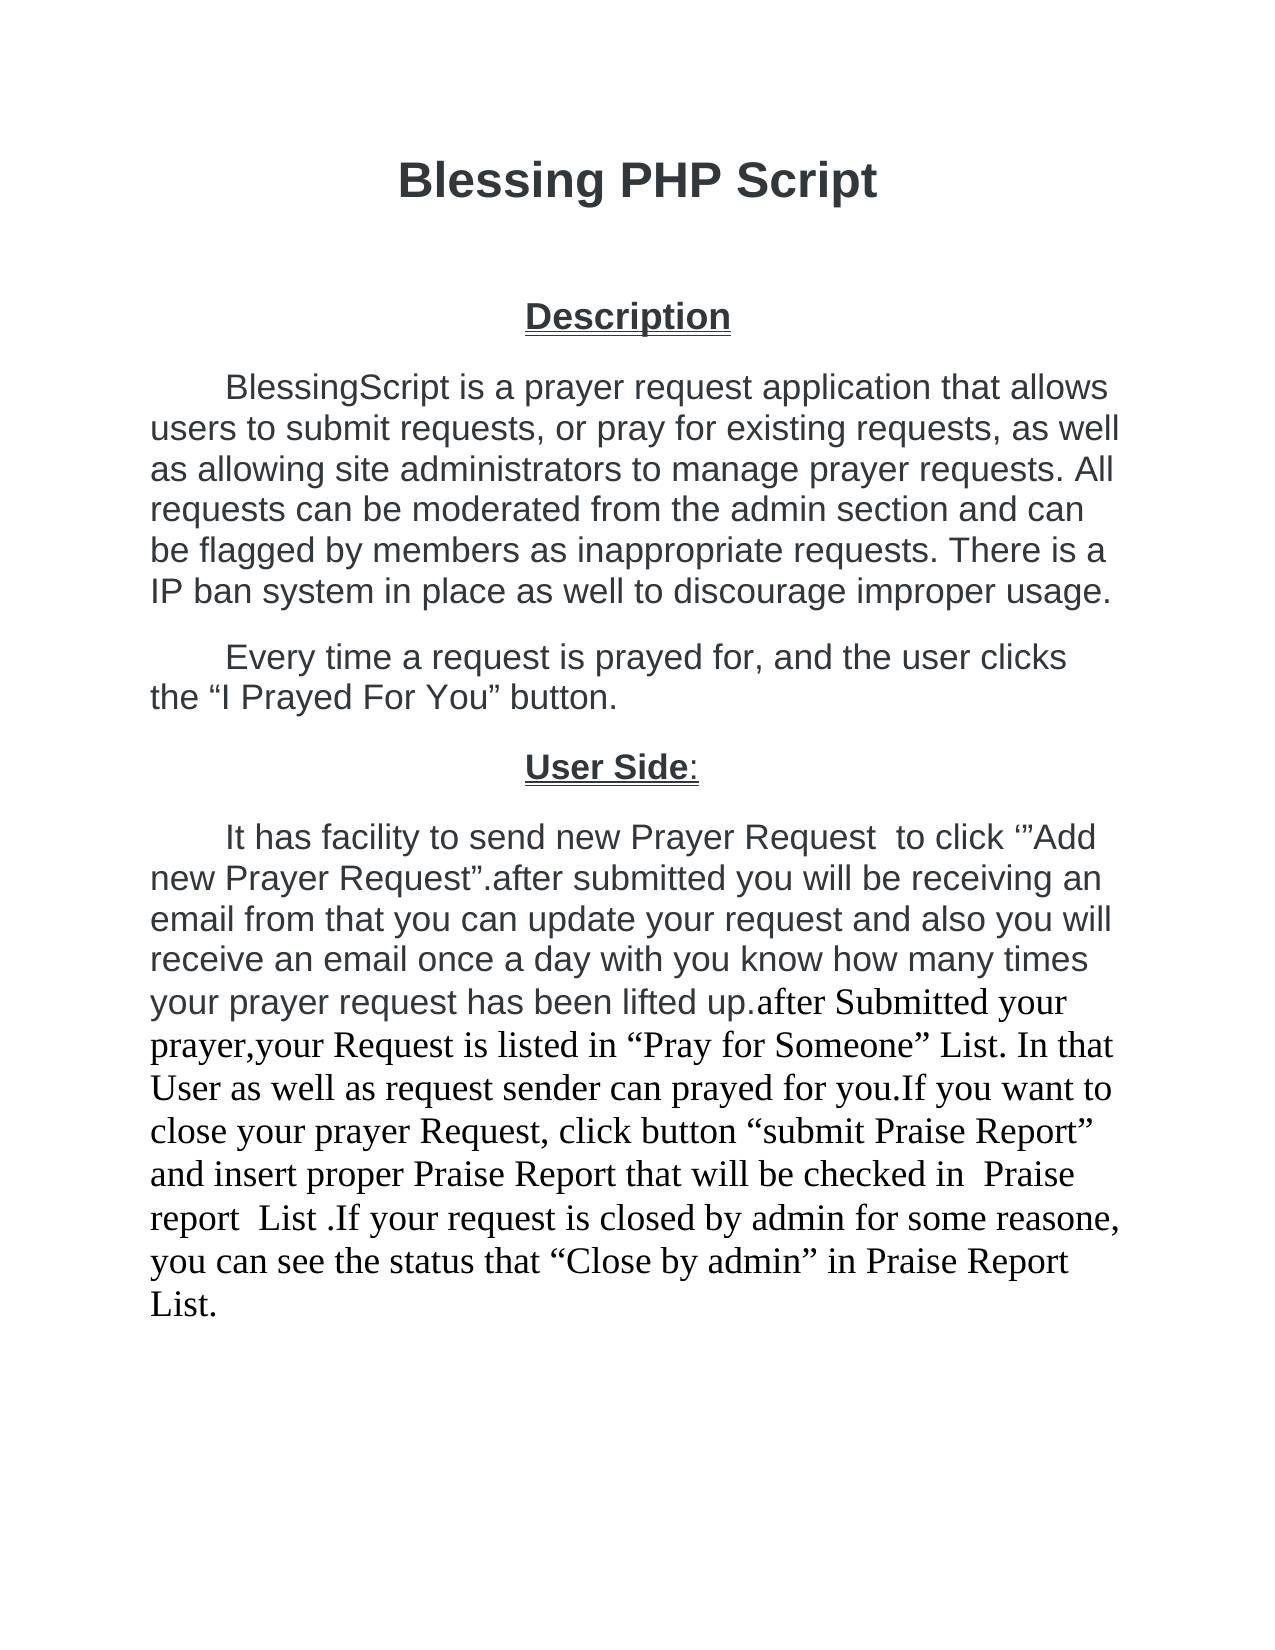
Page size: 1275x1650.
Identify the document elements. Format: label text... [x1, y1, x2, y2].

subtitle It has facility to send new Prayer Request to click ‘”Add new Prayer Request”.after submitted you will be receiving an email from that you can update your request and also you will receive an email once a day with you know how many times your prayer request has been lifted up.after Submitted your prayer,your Request is listed in “Pray for Someone” List. In that User as well as request sender can prayed for you.If you want to close your prayer Request, click button “submit Praise Report” and insert proper Praise Report that will be checked in Praise report List .If your request is closed by admin for some reasone, you can see the status that “Close by admin” in Praise Report List. [150, 816, 1125, 1324]
text Every time a request is prayed for, and the user clicks the “I Prayed For You” button. [150, 636, 1125, 717]
text Blessing PHP Script [150, 150, 1125, 207]
subtitle User Side: [450, 746, 1125, 787]
text Description [525, 237, 1125, 337]
text BlessingScript is a prayer request application that allows users to submit requests, or pray for existing requests, as well as allowing site administrators to manage prayer requests. All requests can be moderated from the admin section and can be flagged by members as inappropriate requests. There is a IP ban system in place as well to discourage improper usage. [150, 366, 1125, 611]
